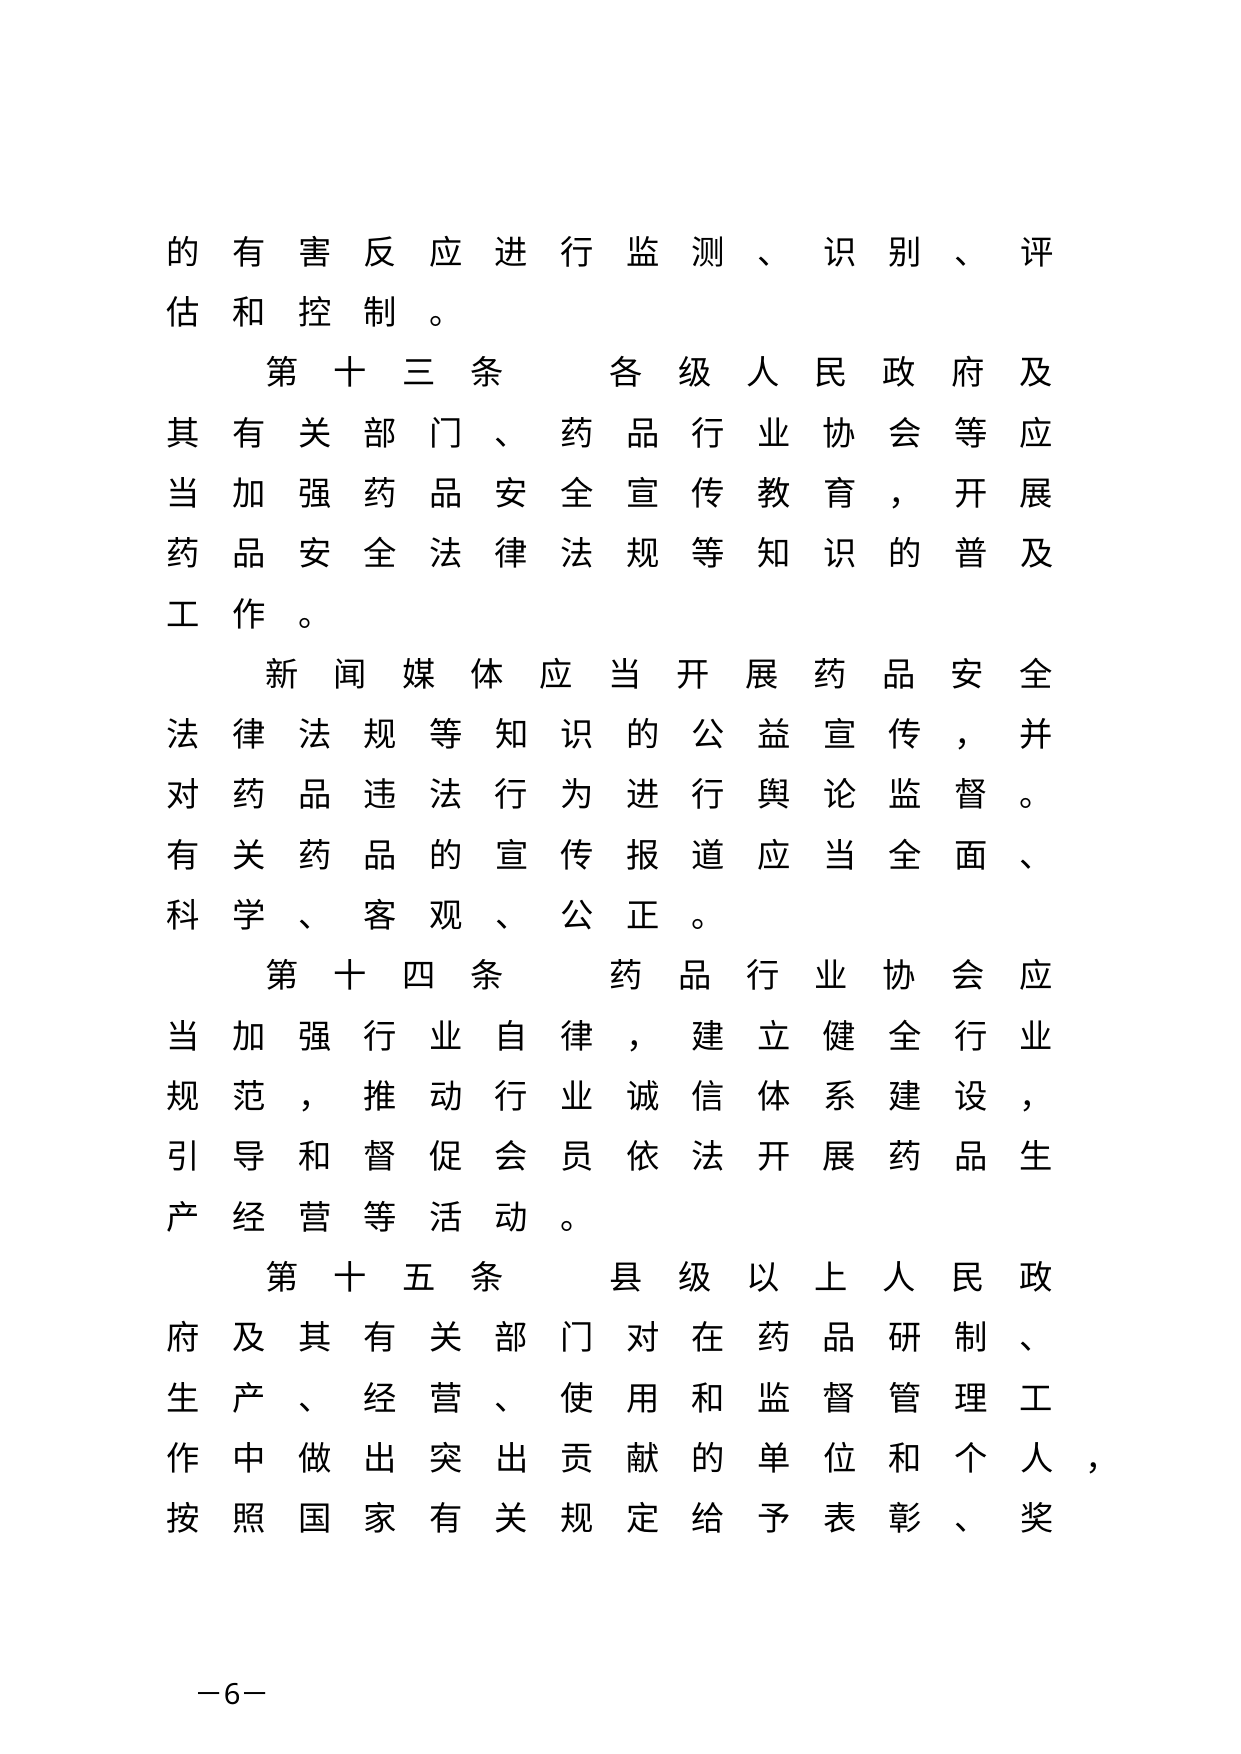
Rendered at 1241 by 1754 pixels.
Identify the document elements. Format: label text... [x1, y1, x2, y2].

text 新闻媒体应当开展药品安全法律法规等知识的公益宣传，并对药品违法行为进行舆论监督。有关药品的宣传报道应当全面、科学、客观、公正。 [167, 642, 1085, 943]
text 第十三条 各级人民政府及其有关部门、药品行业协会等应当加强药品安全宣传教育，开展药品安全法律法规等知识的普及工作。 [167, 340, 1085, 642]
text 第十四条 药品行业协会应当加强行业自律，建立健全行业规范，推动行业诚信体系建设，引导和督促会员依法开展药品生产经营等活动。 [167, 943, 1085, 1245]
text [167, 219, 1085, 340]
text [167, 1245, 1085, 1546]
